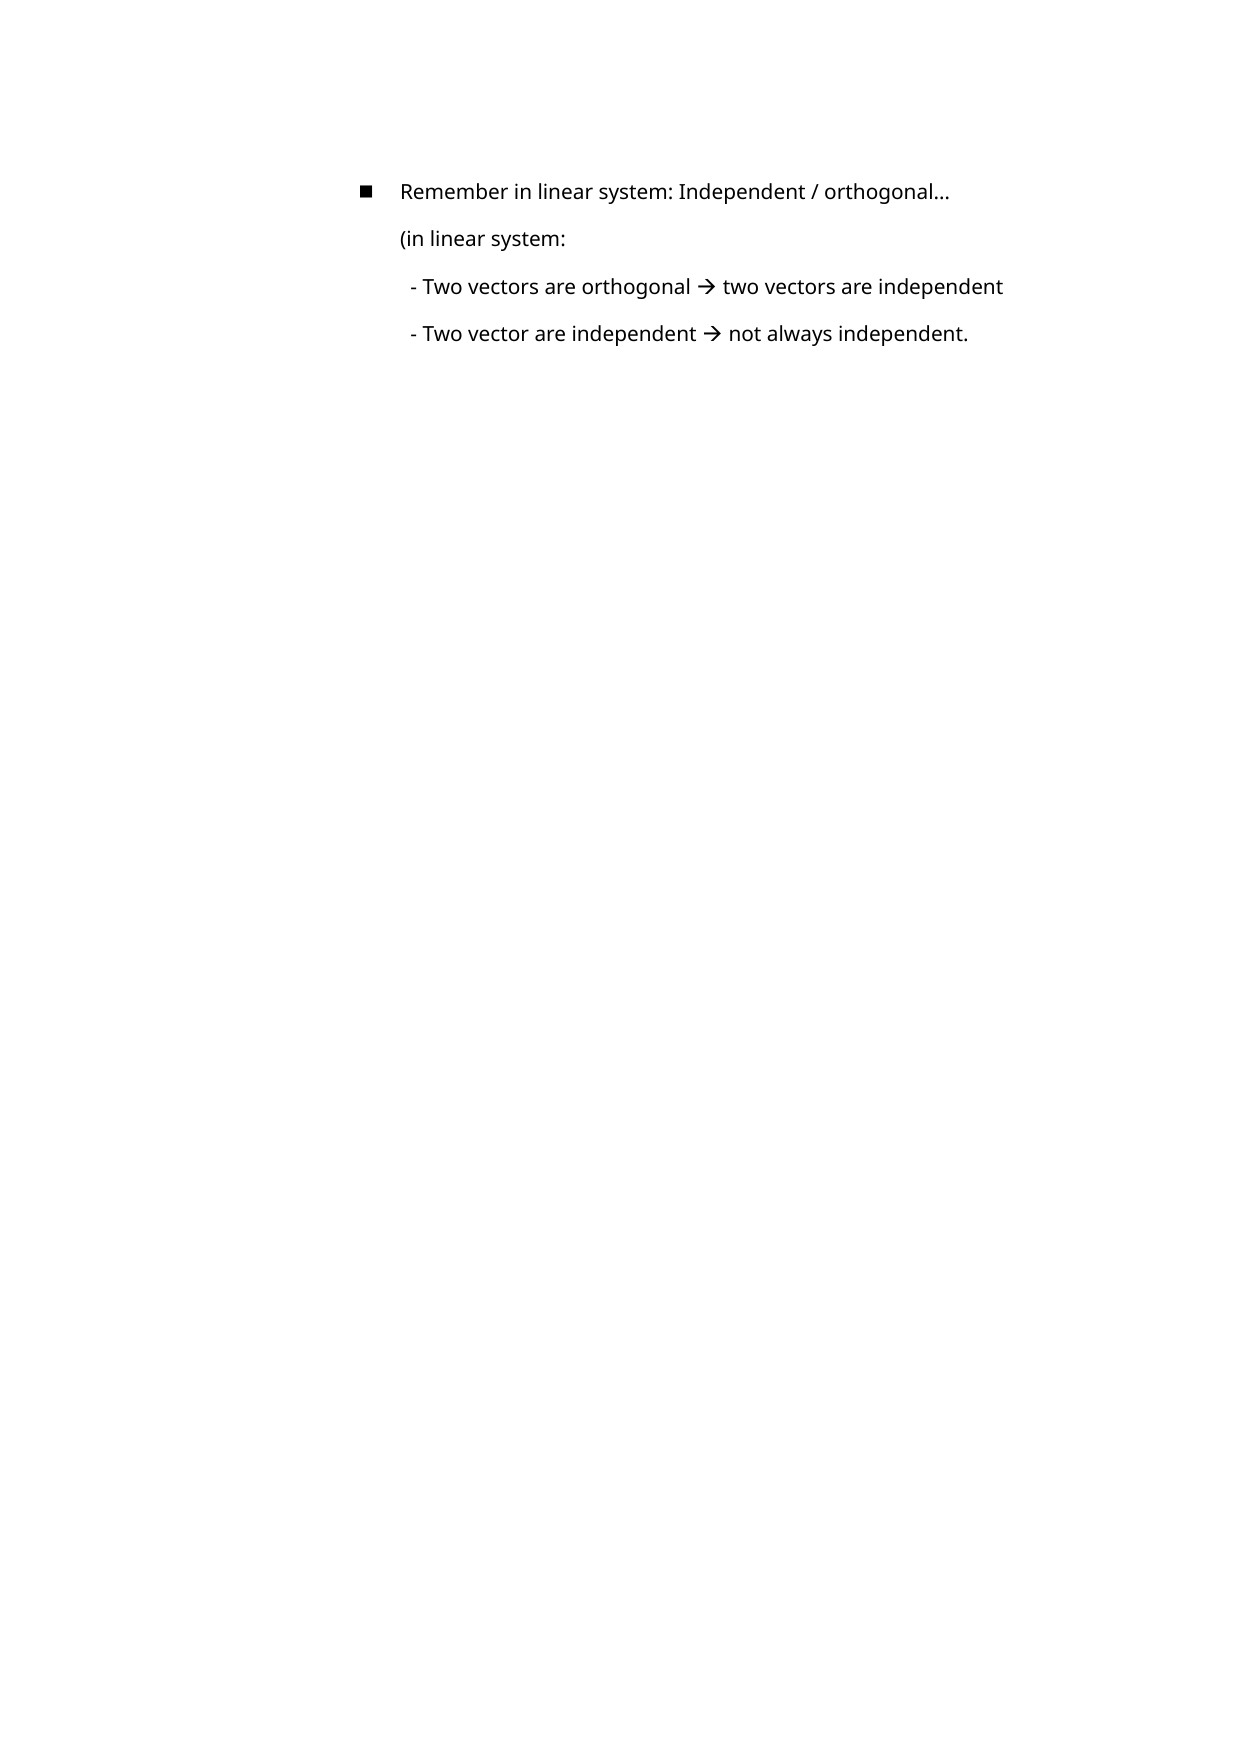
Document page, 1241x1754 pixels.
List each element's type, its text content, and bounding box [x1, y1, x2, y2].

list Remember in linear system: Independent / orthogonal… [358, 177, 1090, 206]
list - Two vector are independent not always independent. [400, 319, 1090, 347]
list - Two vectors are orthogonal two vectors are independent [400, 272, 1090, 300]
list (in linear system: [400, 224, 1090, 253]
